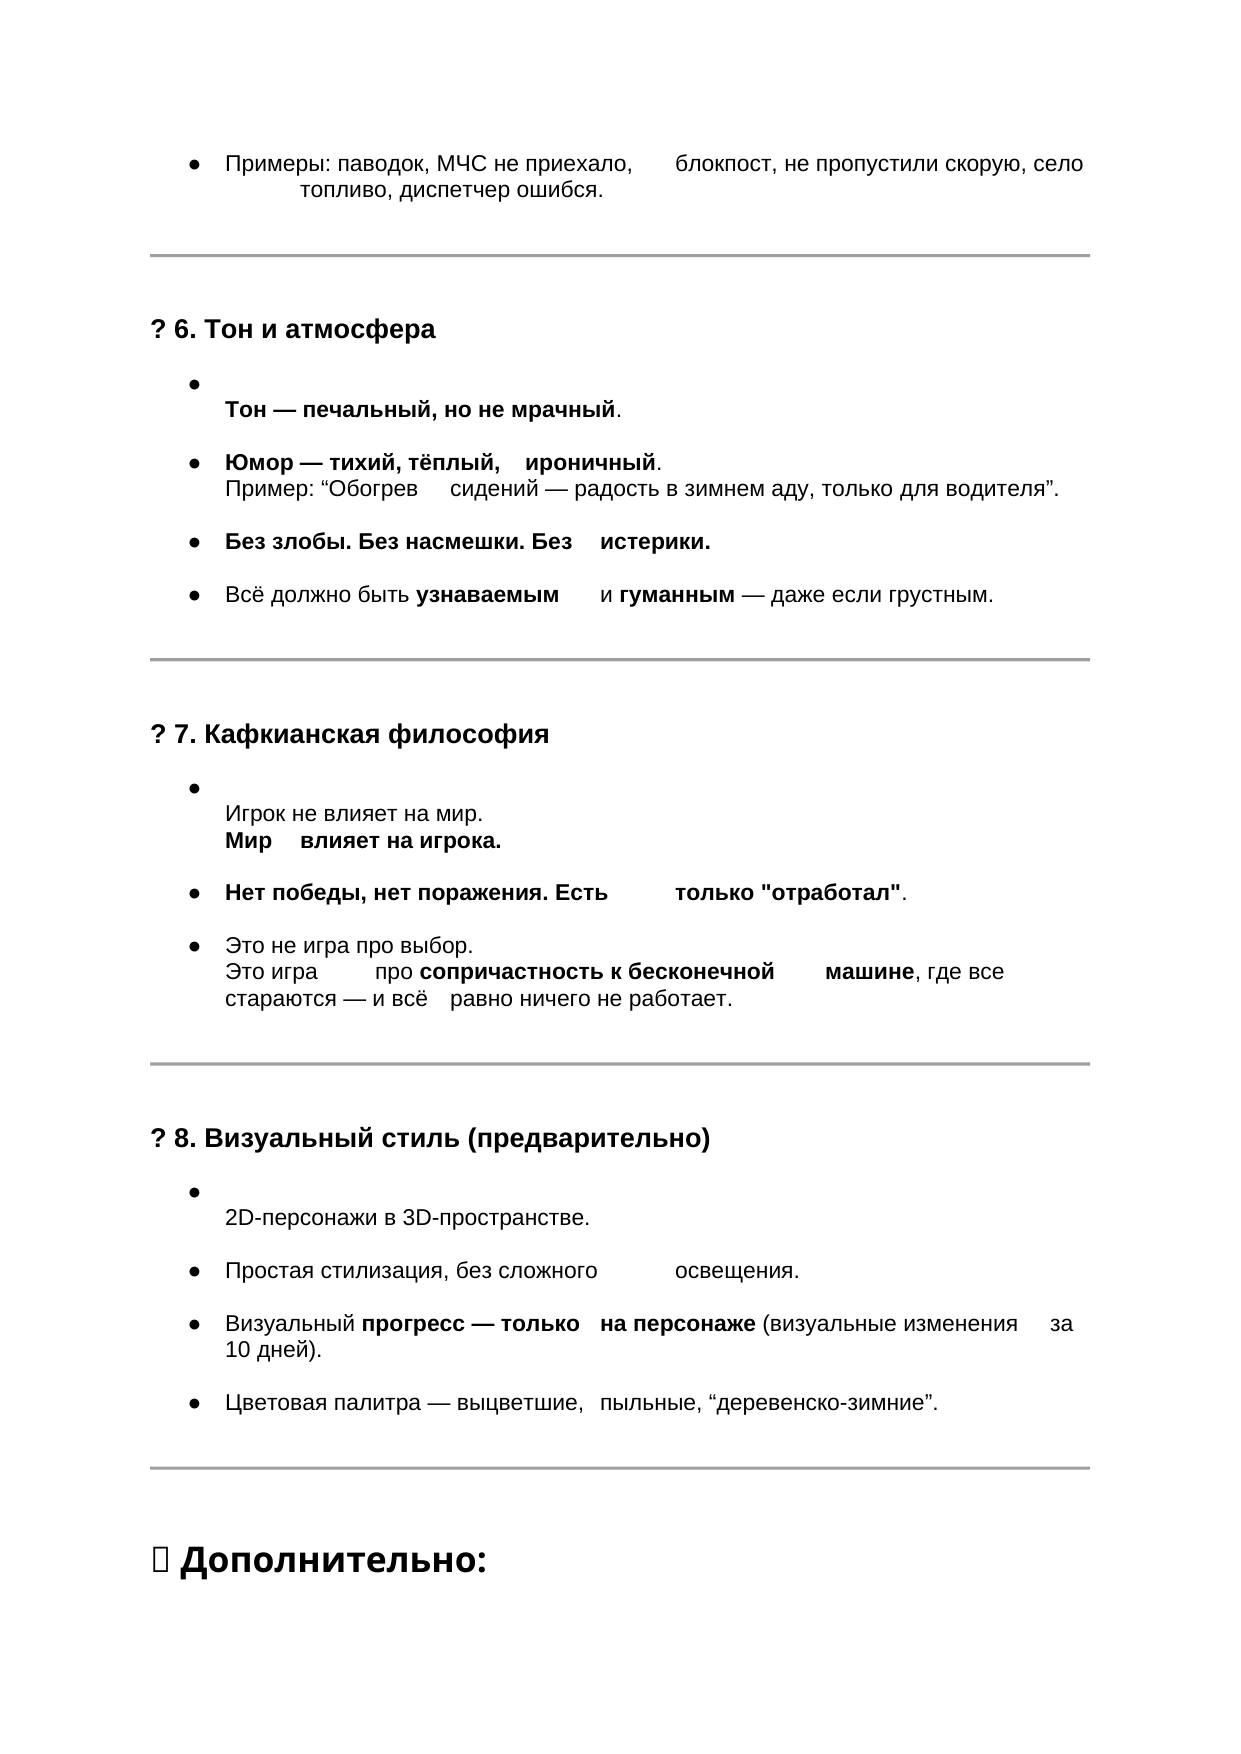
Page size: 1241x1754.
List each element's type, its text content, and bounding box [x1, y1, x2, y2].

list Это не игра про выбор. Это игра про сопричастность к бесконечной машине, где все стараются — и всё равно ничего не работает. [187, 932, 1090, 1037]
list Всё должно быть узнаваемым и гуманным — даже если грустным. [187, 581, 1090, 633]
subtitle ? 7. Кафкианская философия [150, 718, 1090, 749]
subtitle ✅ Дополнительно: [150, 1534, 1090, 1582]
subtitle ? 6. Тон и атмосфера [150, 313, 1090, 345]
list Визуальный прогресс — только на персонаже (визуальные изменения за 10 дней). [187, 1310, 1090, 1389]
list Нет победы, нет поражения. Есть только "отрaботал". [187, 879, 1090, 932]
list Цветовая палитра — выцветшие, пыльные, “деревенско-зимние”. [187, 1389, 1090, 1442]
list 2D-персонажи в 3D-пространстве. [187, 1178, 1090, 1257]
list Простая стилизация, без сложного освещения. [187, 1257, 1090, 1310]
subtitle ? 8. Визуальный стиль (предварительно) [150, 1122, 1090, 1153]
list Тон — печальный, но не мрачный. [187, 370, 1090, 449]
list Игрок не влияет на мир. Мир влияет на игрока. [187, 774, 1090, 879]
list Примеры: паводок, МЧС не приехало, блокпост, не пропустили скорую, село топливо, диспетчер ошибся. [187, 150, 1090, 229]
list Без злобы. Без насмешки. Без истерики. [187, 528, 1090, 581]
list Юмор — тихий, тёплый, ироничный. Пример: “Обогрев сидений — радость в зимнем аду, только для водителя”. [187, 449, 1090, 528]
